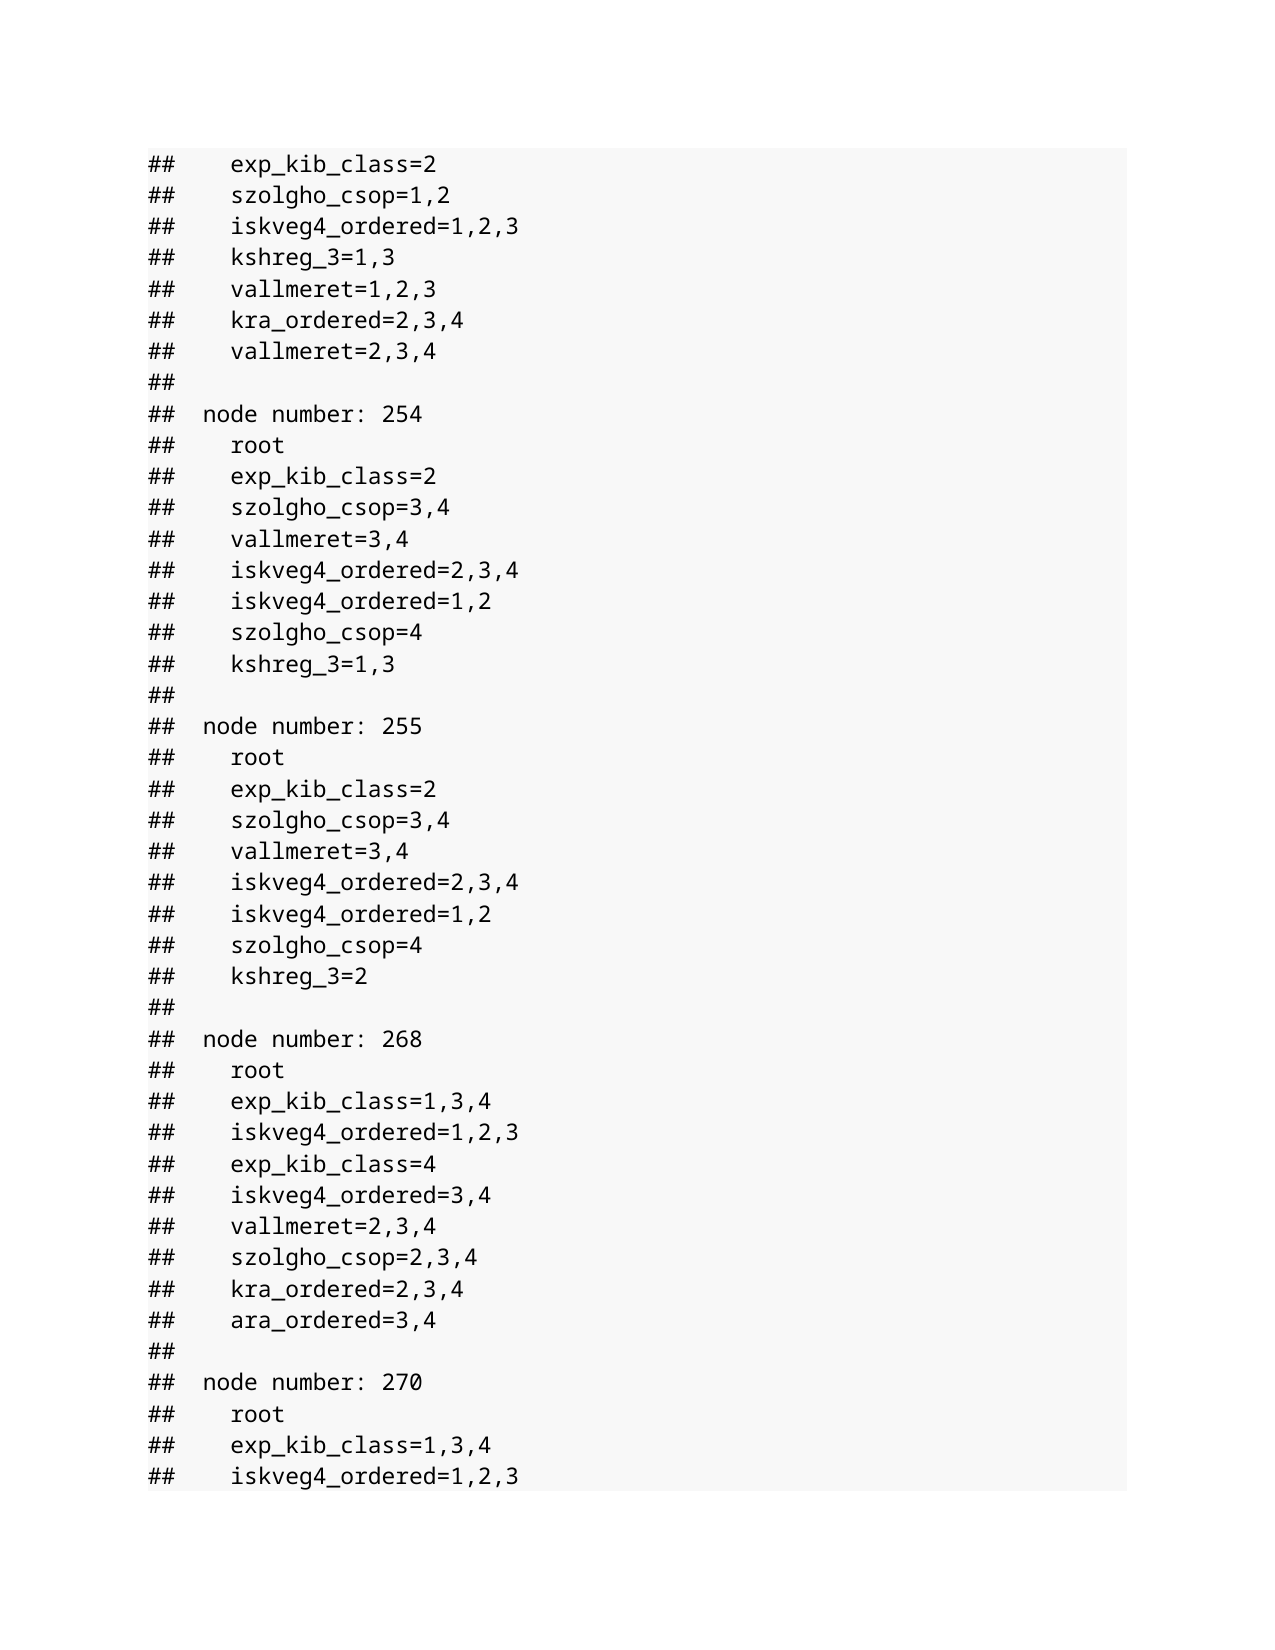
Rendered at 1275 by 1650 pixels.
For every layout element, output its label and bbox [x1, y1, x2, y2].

text [148, 148, 1127, 1491]
